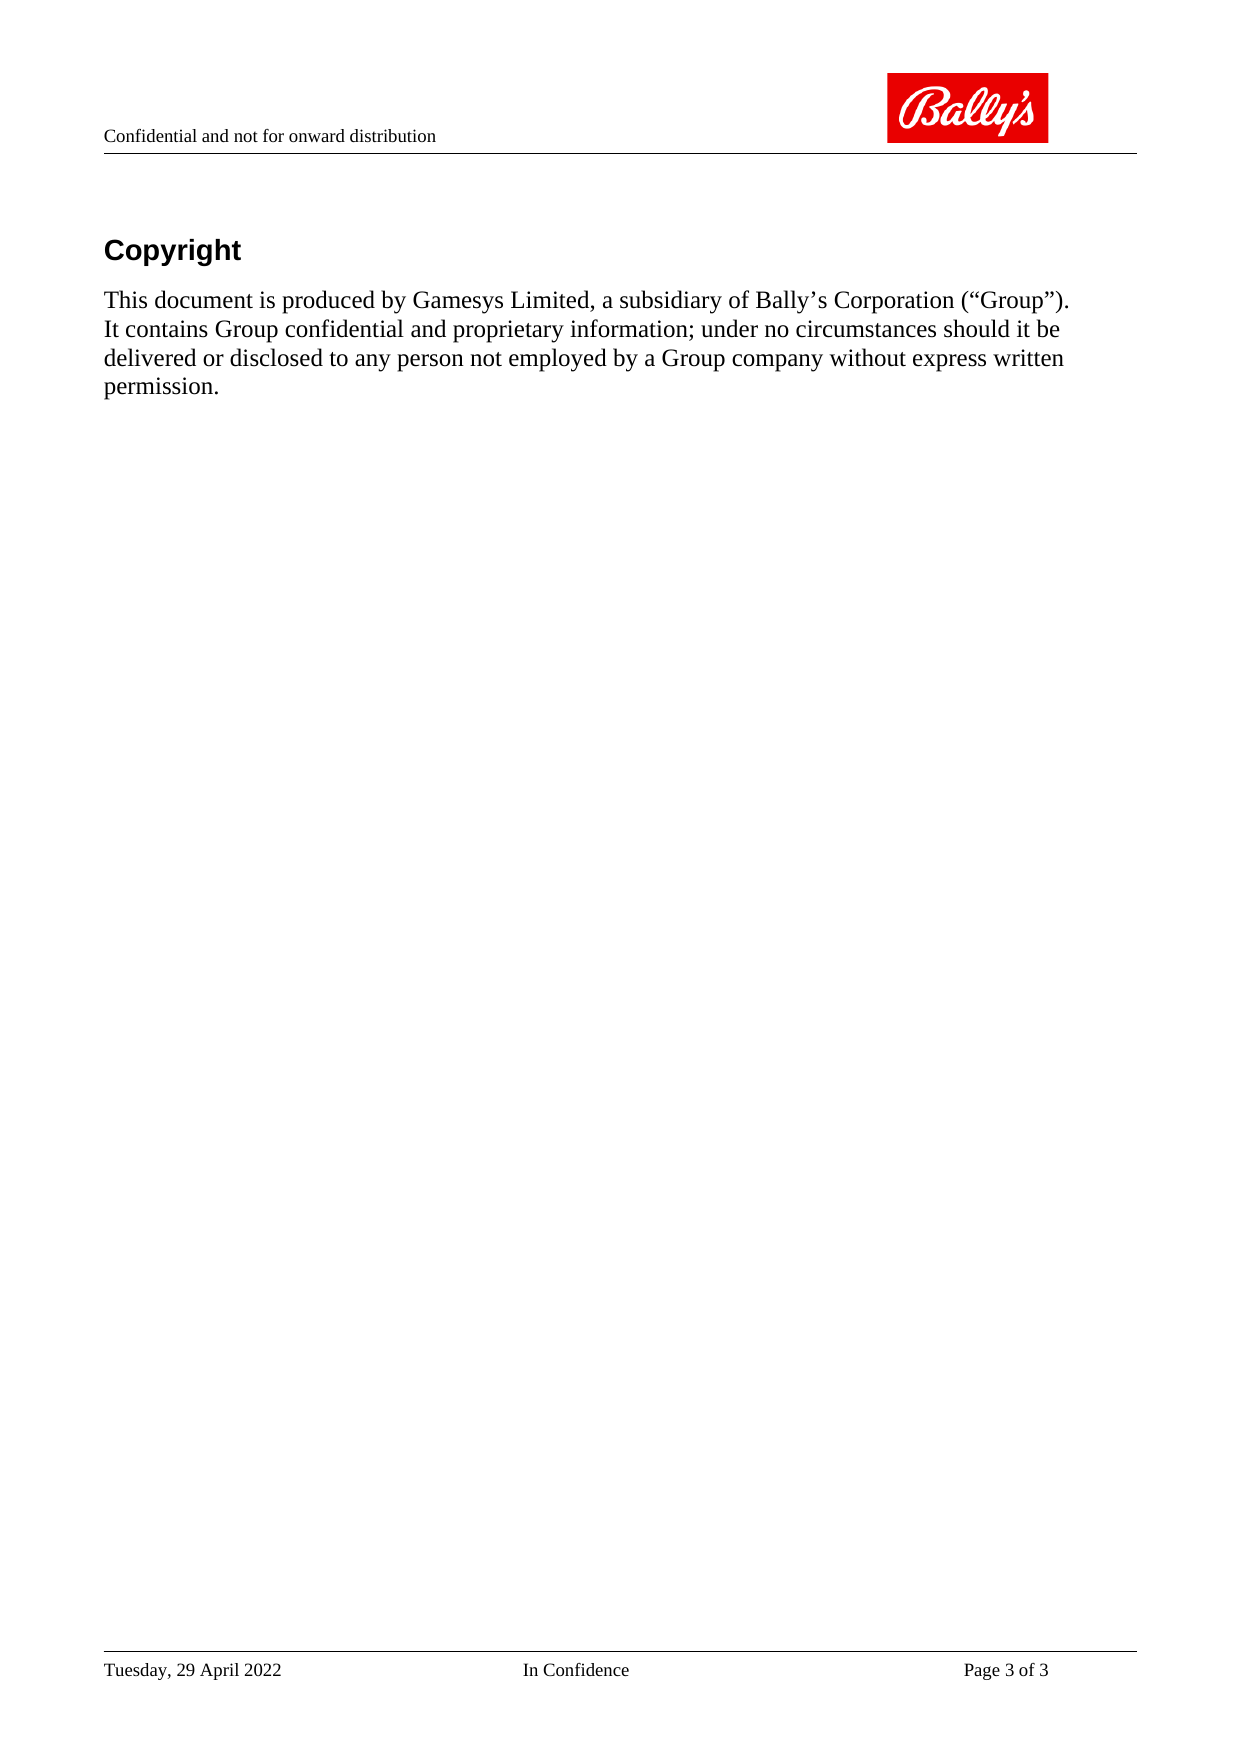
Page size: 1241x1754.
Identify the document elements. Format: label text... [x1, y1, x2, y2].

picture [887, 73, 1049, 143]
subtitle Copyright [103, 233, 1137, 266]
text This document is produced by Gamesys Limited, a subsidiary of Bally’s Corporation (“Group”). [103, 285, 1137, 314]
text It contains Group confidential and proprietary information; under no circumstances should it be delivered or disclosed to any person not employed by a Group company without express written permission. [103, 314, 1137, 400]
